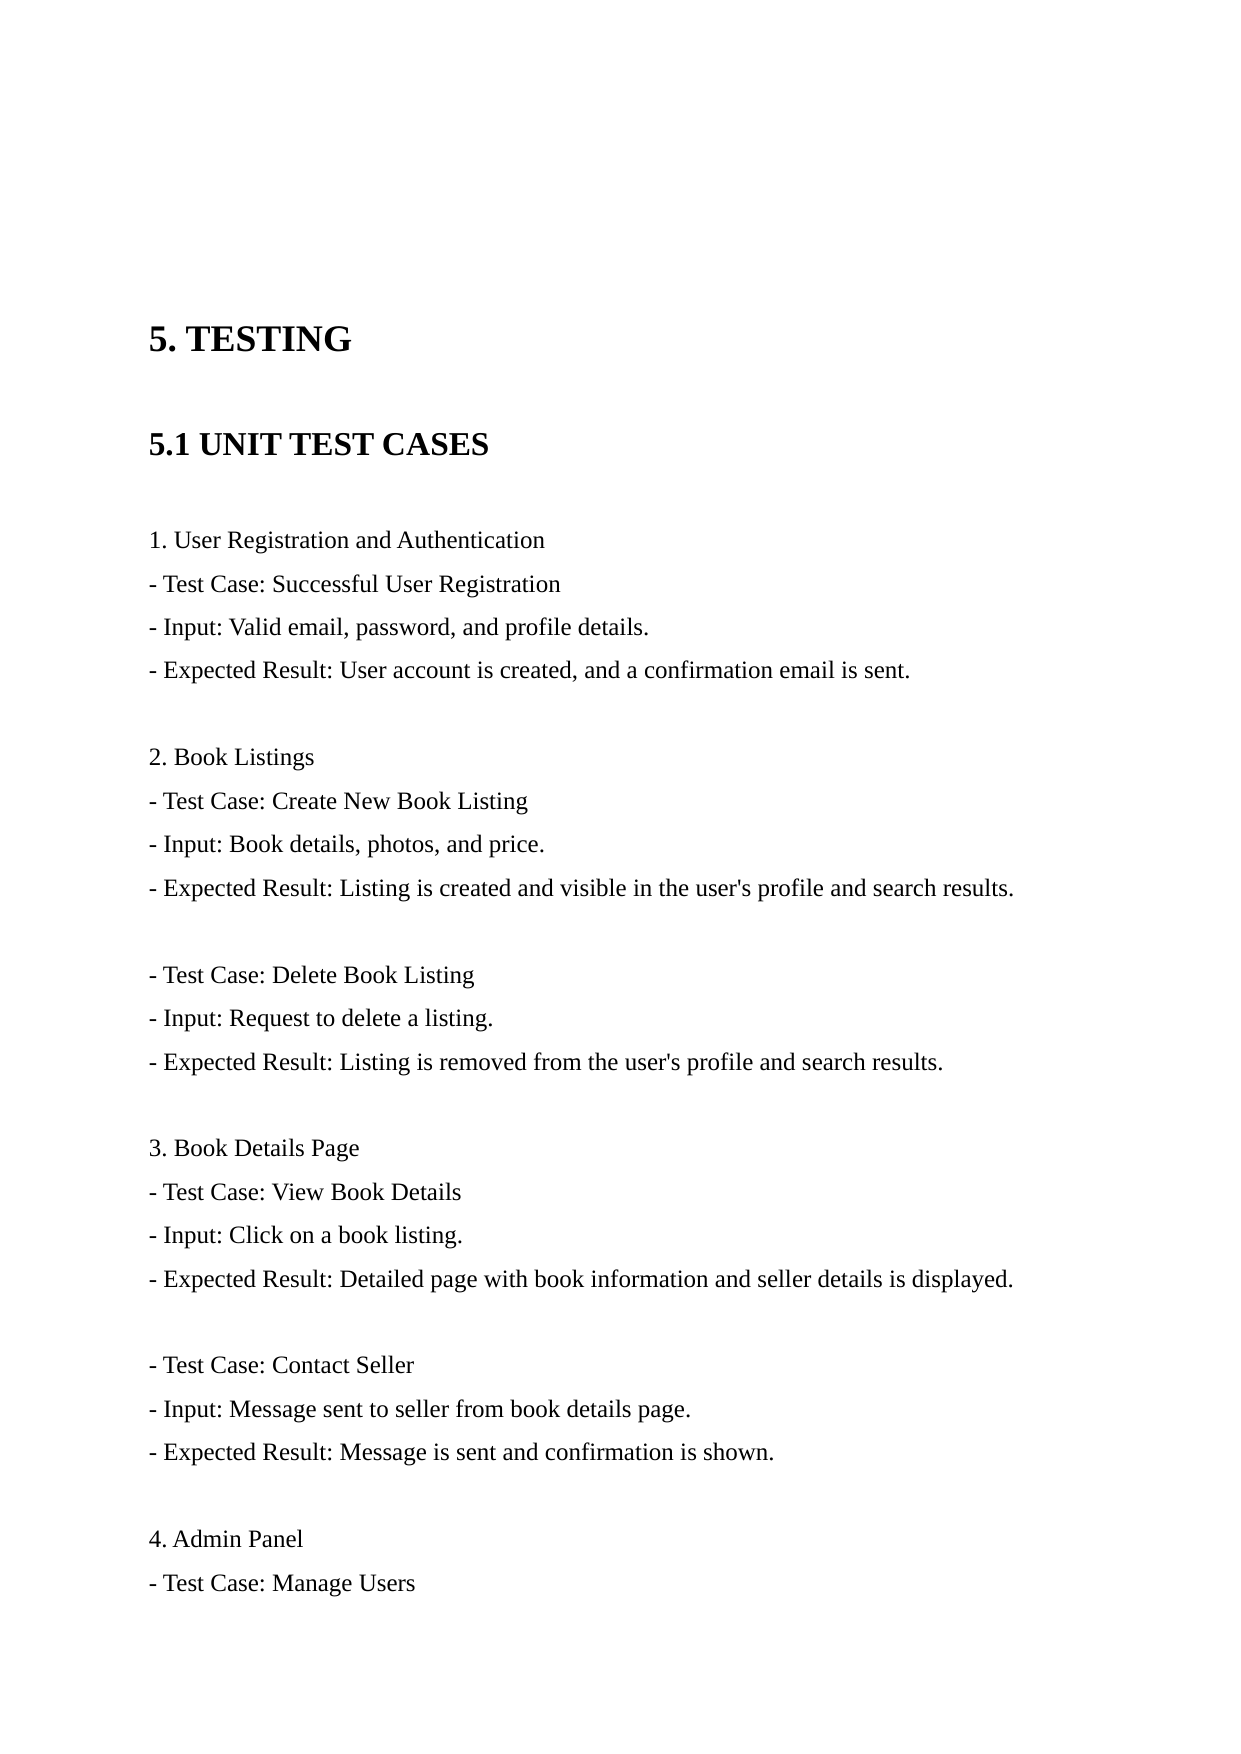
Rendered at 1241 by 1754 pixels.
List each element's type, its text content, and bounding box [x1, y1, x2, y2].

text - Test Case: View Book Details [148, 1177, 1092, 1206]
text - Test Case: Create New Book Listing [148, 786, 1092, 815]
text - Input: Click on a book listing. [148, 1220, 1092, 1249]
text - Expected Result: Detailed page with book information and seller details is displayed. [148, 1264, 1092, 1292]
text 2. Book Listings [148, 742, 1092, 771]
text - Input: Message sent to seller from book details page. [148, 1394, 1092, 1423]
text - Expected Result: Listing is removed from the user's profile and search results. [148, 1047, 1092, 1075]
text - Input: Valid email, password, and profile details. [148, 612, 1092, 641]
text - Expected Result: Message is sent and confirmation is shown. [148, 1437, 1092, 1466]
text - Input: Request to delete a listing. [148, 1003, 1092, 1032]
text - Test Case: Successful User Registration [148, 569, 1092, 597]
text 5. TESTING [148, 317, 1092, 360]
text 1. User Registration and Authentication [148, 525, 1092, 554]
text - Test Case: Contact Seller [148, 1351, 1092, 1379]
text 4. Admin Panel [148, 1524, 1092, 1553]
text 5.1 UNIT TEST CASES [148, 424, 1092, 462]
text - Expected Result: User account is created, and a confirmation email is sent. [148, 656, 1092, 684]
text - Test Case: Manage Users [148, 1568, 1092, 1597]
text - Test Case: Delete Book Listing [148, 960, 1092, 988]
text 3. Book Details Page [148, 1133, 1092, 1162]
text - Input: Book details, photos, and price. [148, 829, 1092, 858]
text - Expected Result: Listing is created and visible in the user's profile and search results. [148, 873, 1092, 902]
